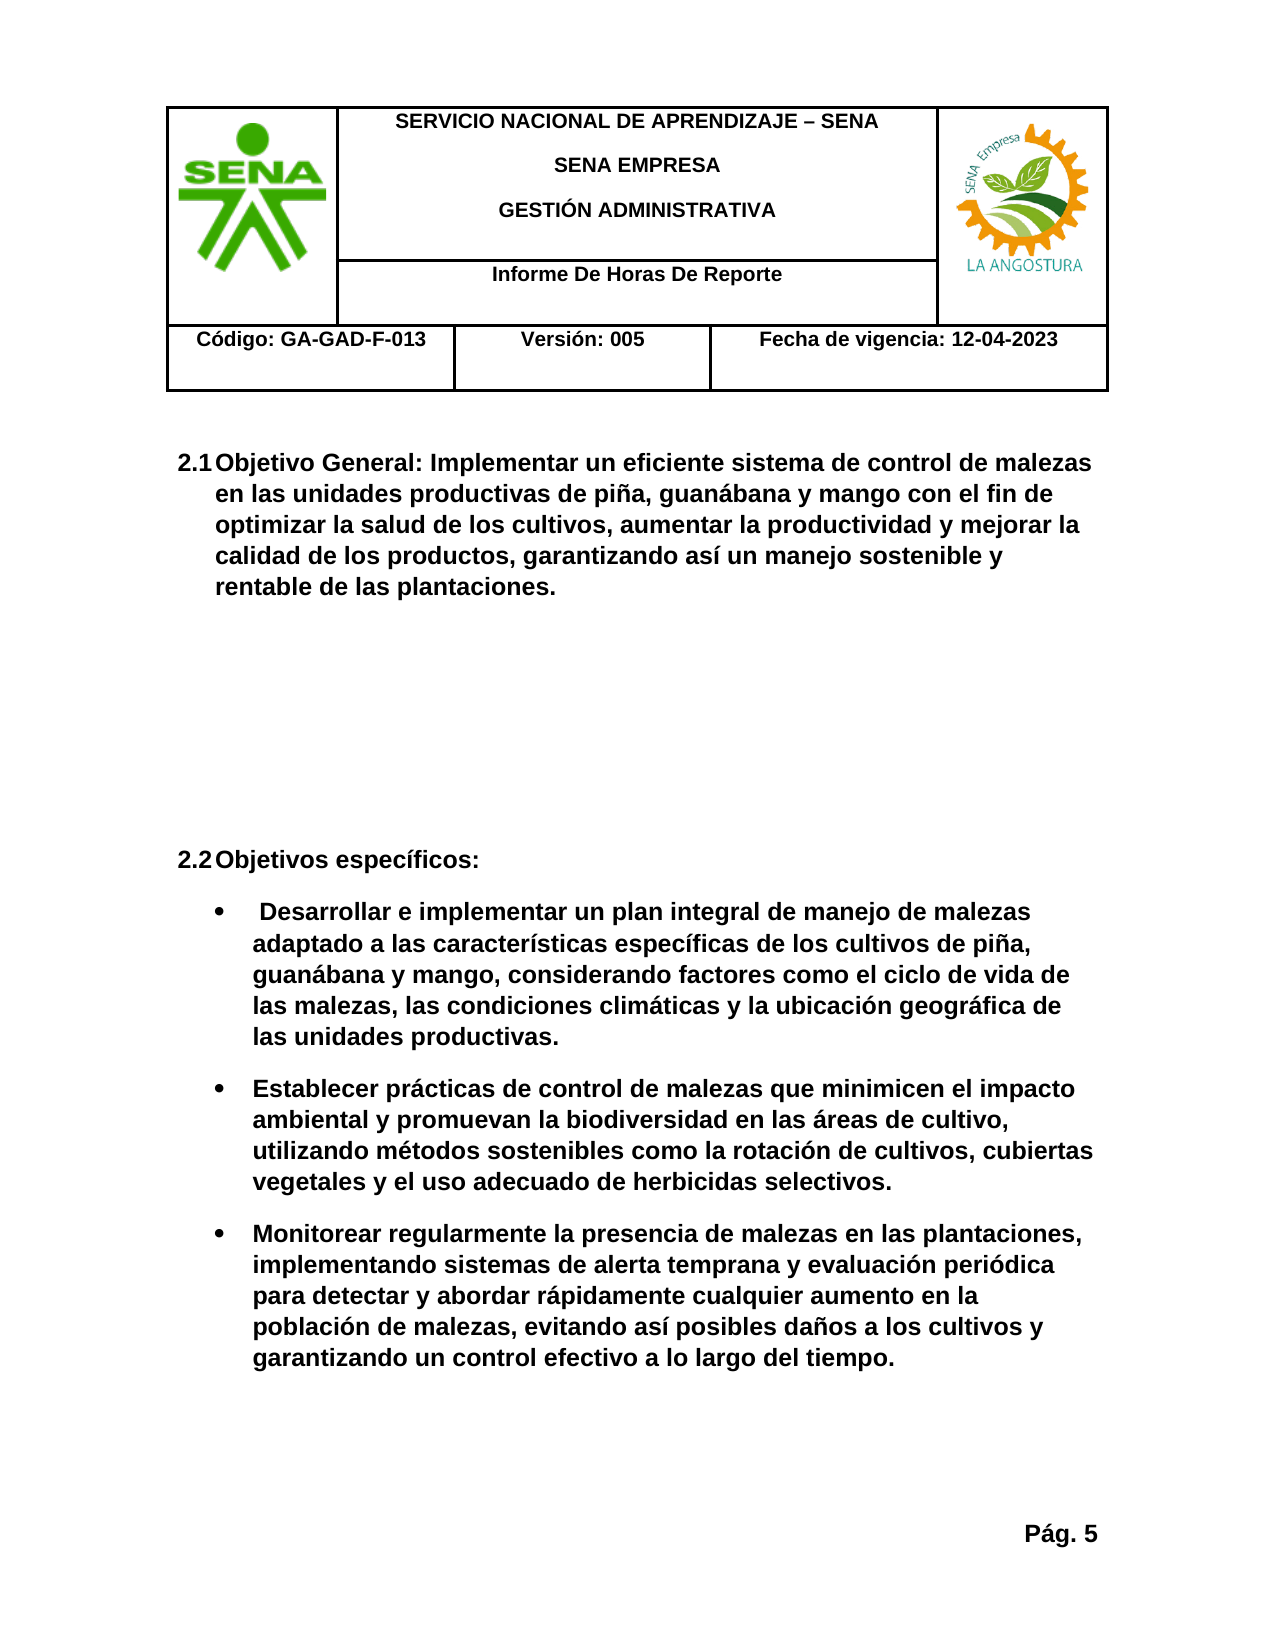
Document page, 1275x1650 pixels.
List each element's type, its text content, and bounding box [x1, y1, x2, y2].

picture [948, 123, 1096, 272]
subtitle Establecer prácticas de control de malezas que minimicen el impacto ambiental y promuevan la biodiversidad en las áreas de cultivo, utilizando métodos sostenibles como la rotación de cultivos, cubiertas vegetales y el uso adecuado de herbicidas selectivos. [215, 1073, 1098, 1196]
subtitle Objetivos específicos: [177, 846, 1098, 874]
picture [178, 123, 327, 272]
subtitle Desarrollar e implementar un plan integral de manejo de malezas adaptado a las características específicas de los cultivos de piña, guanábana y mango, considerando factores como el ciclo de vida de las malezas, las condiciones climáticas y la ubicación geográfica de las unidades productivas. [215, 897, 1098, 1050]
subtitle Objetivo General: Implementar un eficiente sistema de control de malezas en las unidades productivas de piña, guanábana y mango con el fin de optimizar la salud de los cultivos, aumentar la productividad y mejorar la calidad de los productos, garantizando así un manejo sostenible y rentable de las plantaciones. [177, 448, 1098, 601]
subtitle Monitorear regularmente la presencia de malezas en las plantaciones, implementando sistemas de alerta temprana y evaluación periódica para detectar y abordar rápidamente cualquier aumento en la población de malezas, evitando así posibles daños a los cultivos y garantizando un control efectivo a lo largo del tiempo. [215, 1219, 1098, 1372]
